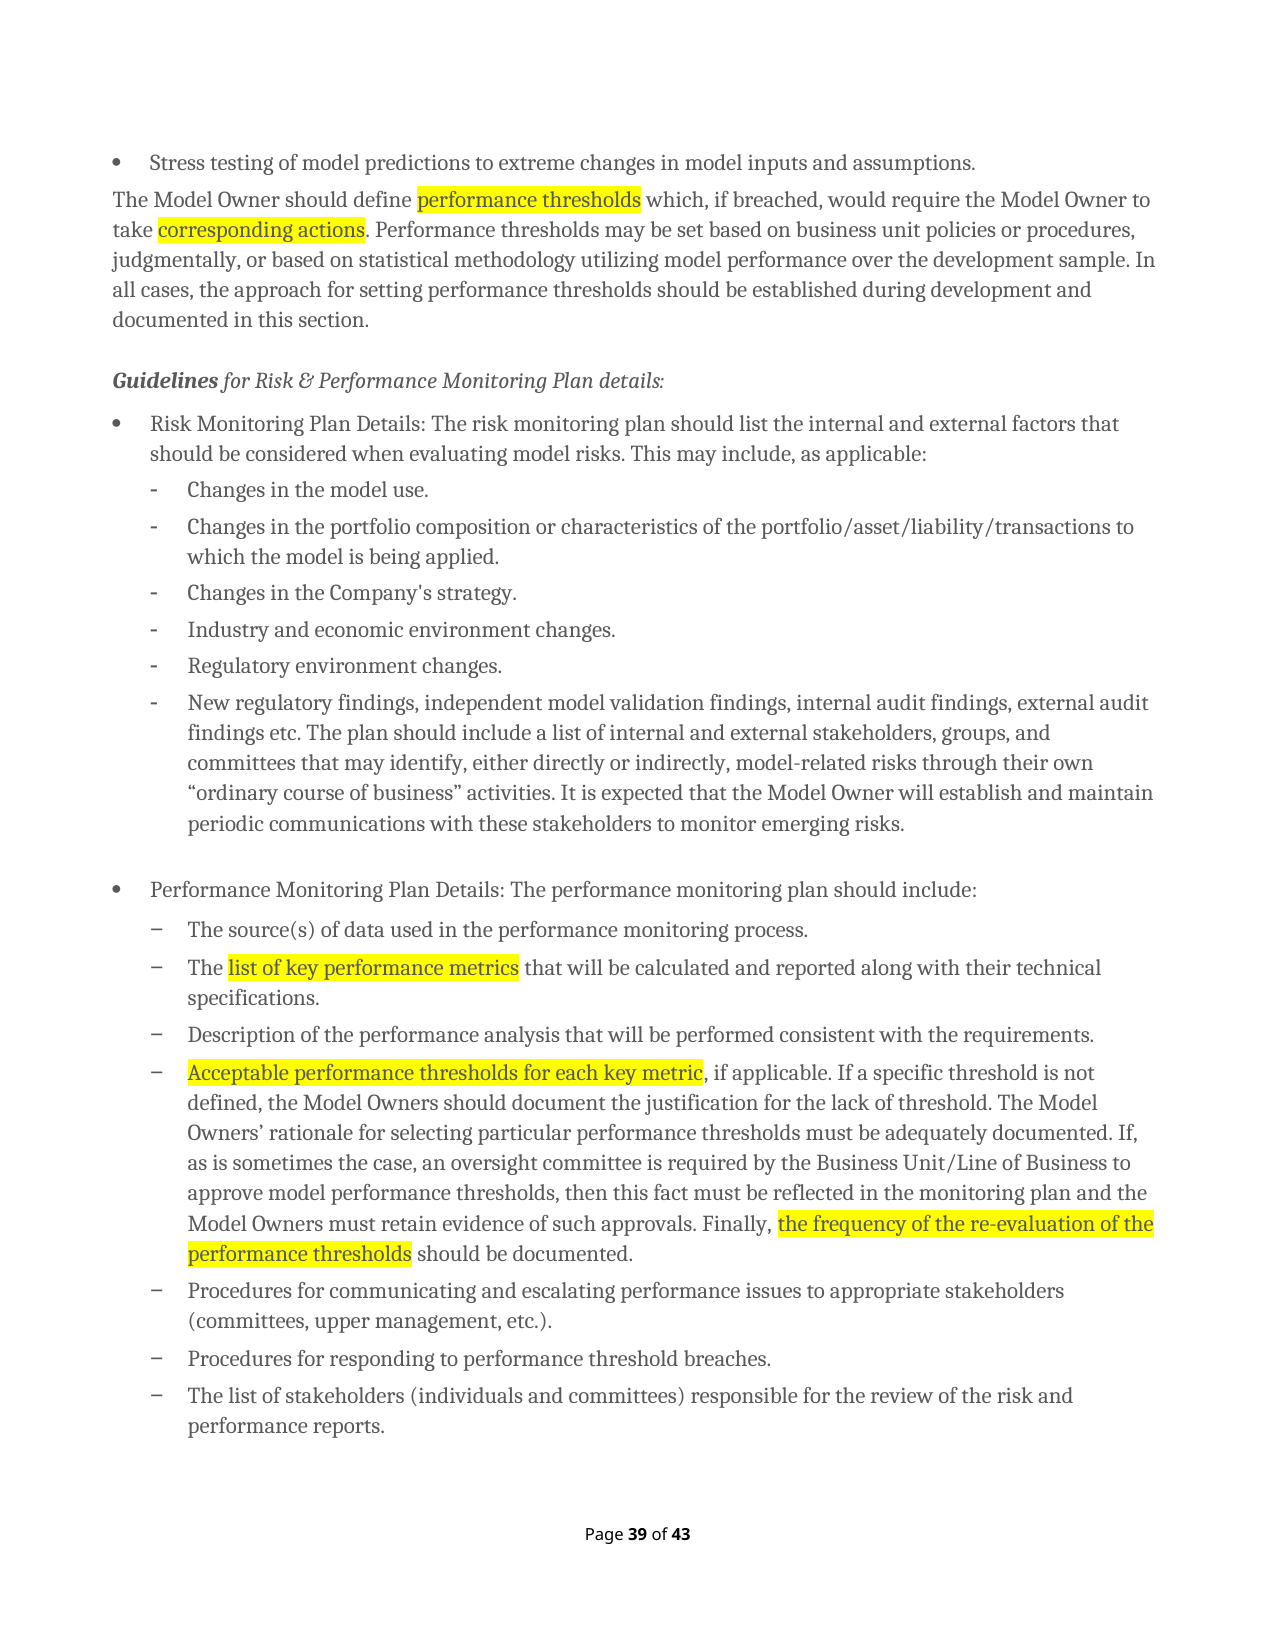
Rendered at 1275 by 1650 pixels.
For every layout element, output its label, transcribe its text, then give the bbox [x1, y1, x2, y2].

list Industry and economic environment changes. [150, 617, 1162, 643]
list Acceptable performance thresholds for each key metric, if applicable. If a specific threshold is not defined, the Model Owners should document the justification for the lack of threshold. The Model Owners’ rationale for selecting particular performance thresholds must be adequately documented. If, as is sometimes the case, an oversight committee is required by the Business Unit/Line of Business to approve model performance thresholds, then this fact must be reflected in the monitoring plan and the Model Owners must retain evidence of such approvals. Finally, the frequency of the re-evaluation of the performance thresholds should be documented. [150, 1058, 1162, 1267]
list Changes in the model use. [150, 477, 1162, 503]
list Changes in the portfolio composition or characteristics of the portfolio/asset/liability/transactions to which the model is being applied. [150, 513, 1162, 570]
list The list of stakeholders (individuals and committees) responsible for the review of the risk and performance reports. [150, 1382, 1162, 1439]
list The source(s) of data used in the performance monitoring process. [150, 916, 1162, 943]
list The list of key performance metrics that will be calculated and reported along with their technical specifications. [150, 953, 1162, 1011]
text The Model Owner should define performance thresholds which, if breached, would require the Model Owner to take corresponding actions. Performance thresholds may be set based on business unit policies or procedures, judgmentally, or based on statistical methodology utilizing model performance over the development sample. In all cases, the approach for setting performance thresholds should be established during development and documented in this section. [112, 186, 1162, 334]
list Procedures for communicating and escalating performance issues to appropriate stakeholders (committees, upper management, etc.). [150, 1277, 1162, 1334]
list Procedures for responding to performance threshold breaches. [150, 1344, 1162, 1372]
list Changes in the Company's strategy. [150, 580, 1162, 607]
list Stress testing of model predictions to extreme changes in model inputs and assumptions. [112, 150, 1162, 176]
list Performance Monitoring Plan Details: The performance monitoring plan should include: [112, 877, 1162, 903]
list Description of the performance analysis that will be performed consistent with the requirements. [150, 1021, 1162, 1048]
text Guidelines for Risk & Performance Monitoring Plan details: [112, 368, 1162, 394]
list New regulatory findings, independent model validation findings, internal audit findings, external audit findings etc. The plan should include a list of internal and external stakeholders, groups, and committees that may identify, either directly or indirectly, model-related risks through their own “ordinary course of business” activities. It is expected that the Model Owner will establish and maintain periodic communications with these stakeholders to monitor emerging risks. [150, 689, 1162, 837]
list Risk Monitoring Plan Details: The risk monitoring plan should list the internal and external factors that should be considered when evaluating model risks. This may include, as applicable: [112, 410, 1162, 467]
list Regulatory environment changes. [150, 653, 1162, 679]
